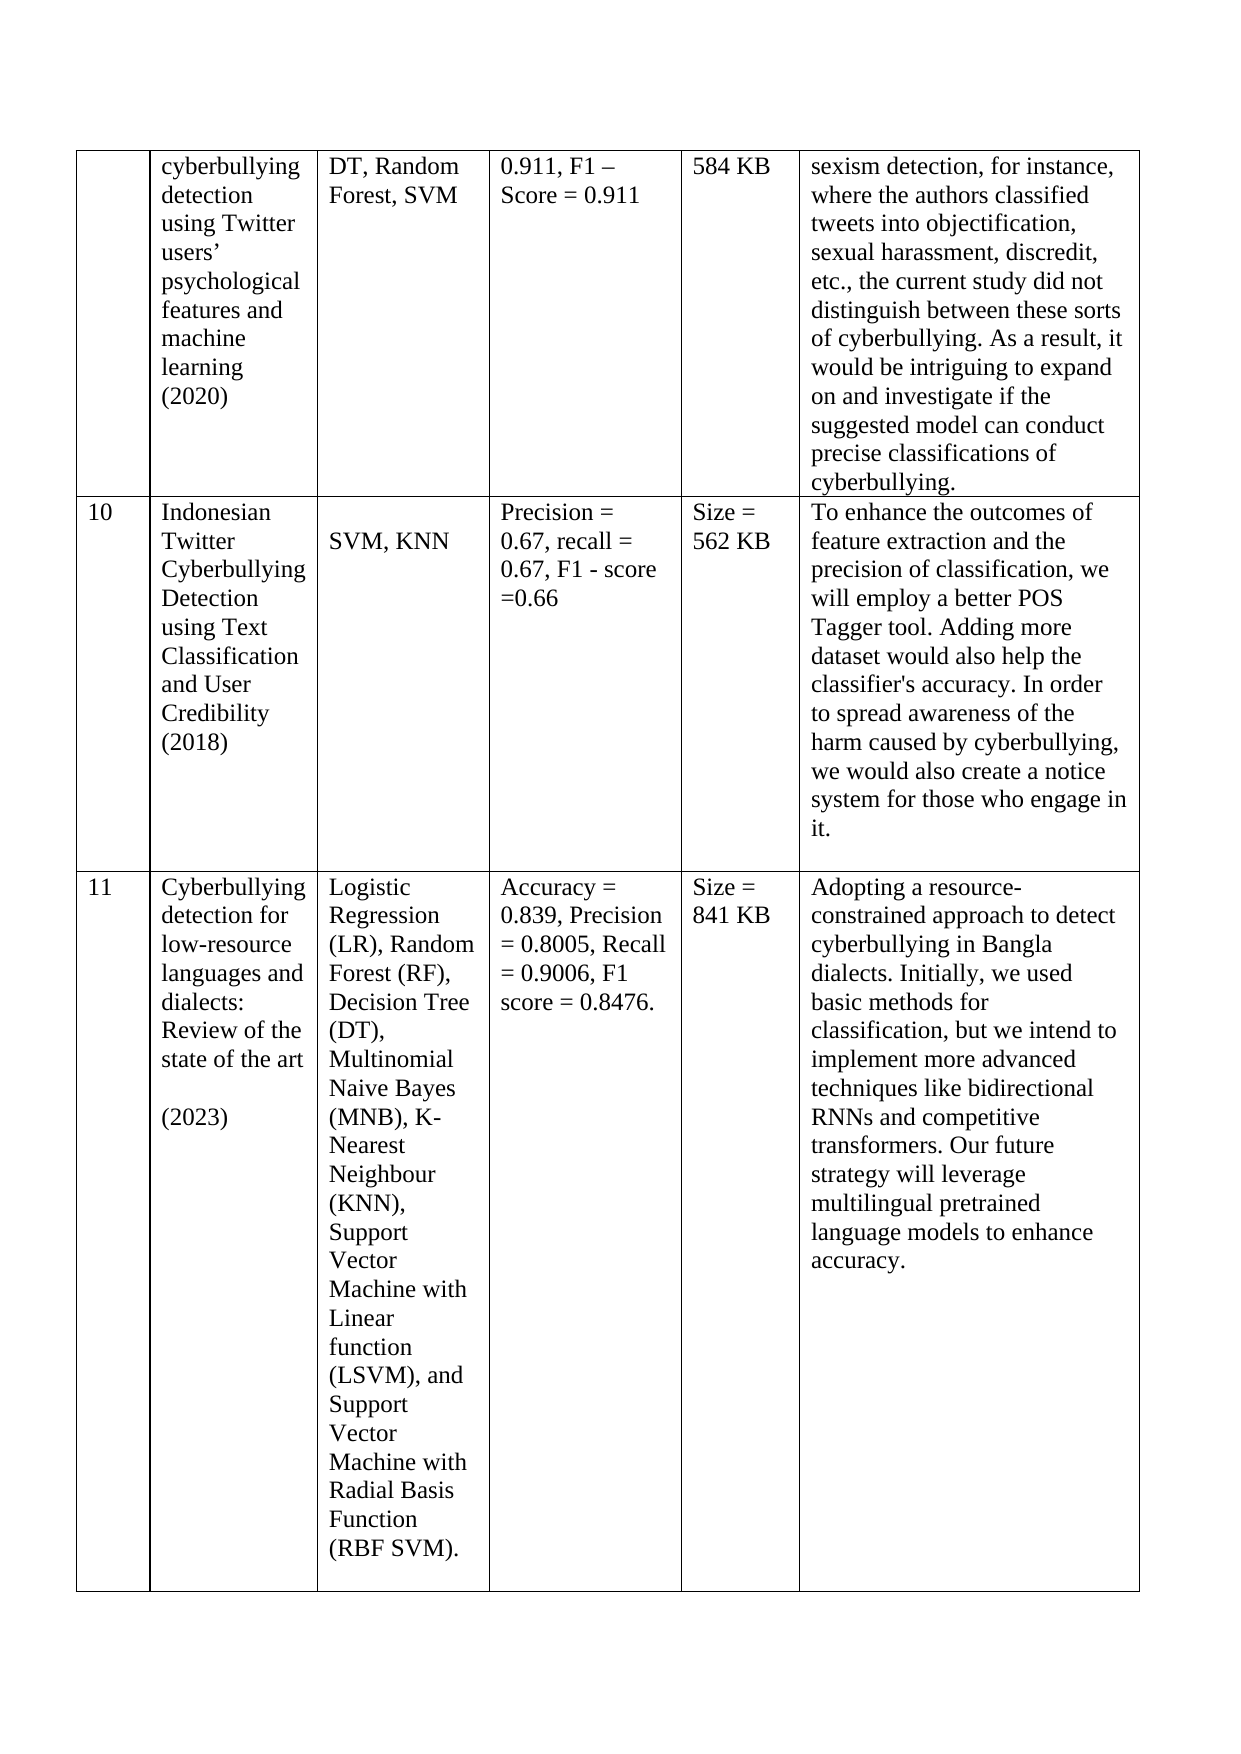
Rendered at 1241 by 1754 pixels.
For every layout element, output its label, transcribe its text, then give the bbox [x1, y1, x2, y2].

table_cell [490, 872, 681, 1591]
table_cell 11 [77, 872, 149, 1591]
table_cell Indonesian Twitter Cyberbullying Detection using Text Classification and User Credibility (2018) [151, 497, 317, 871]
table_cell SVM, KNN [318, 497, 489, 871]
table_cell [318, 872, 489, 1591]
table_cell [318, 151, 489, 496]
table_cell Size = 841 KB [682, 872, 799, 1591]
table_cell Size = 584 KB [682, 151, 799, 496]
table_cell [800, 872, 1139, 1591]
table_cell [490, 151, 681, 496]
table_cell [800, 151, 1139, 496]
table_cell To enhance the outcomes of feature extraction and the precision of classification, we will employ a better POS Tagger tool. Adding more dataset would also help the classifier's accuracy. In order to spread awareness of the harm caused by cyberbullying, we would also create a notice system for those who engage in it. [800, 497, 1139, 871]
table_cell 9 [77, 151, 149, 496]
table_cell 10 [77, 497, 149, 871]
table_cell Size = 562 KB [682, 497, 799, 871]
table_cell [151, 872, 317, 1591]
table_cell Precision = 0.67, recall = 0.67, F1 - score =0.66 [490, 497, 681, 871]
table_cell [151, 151, 317, 496]
